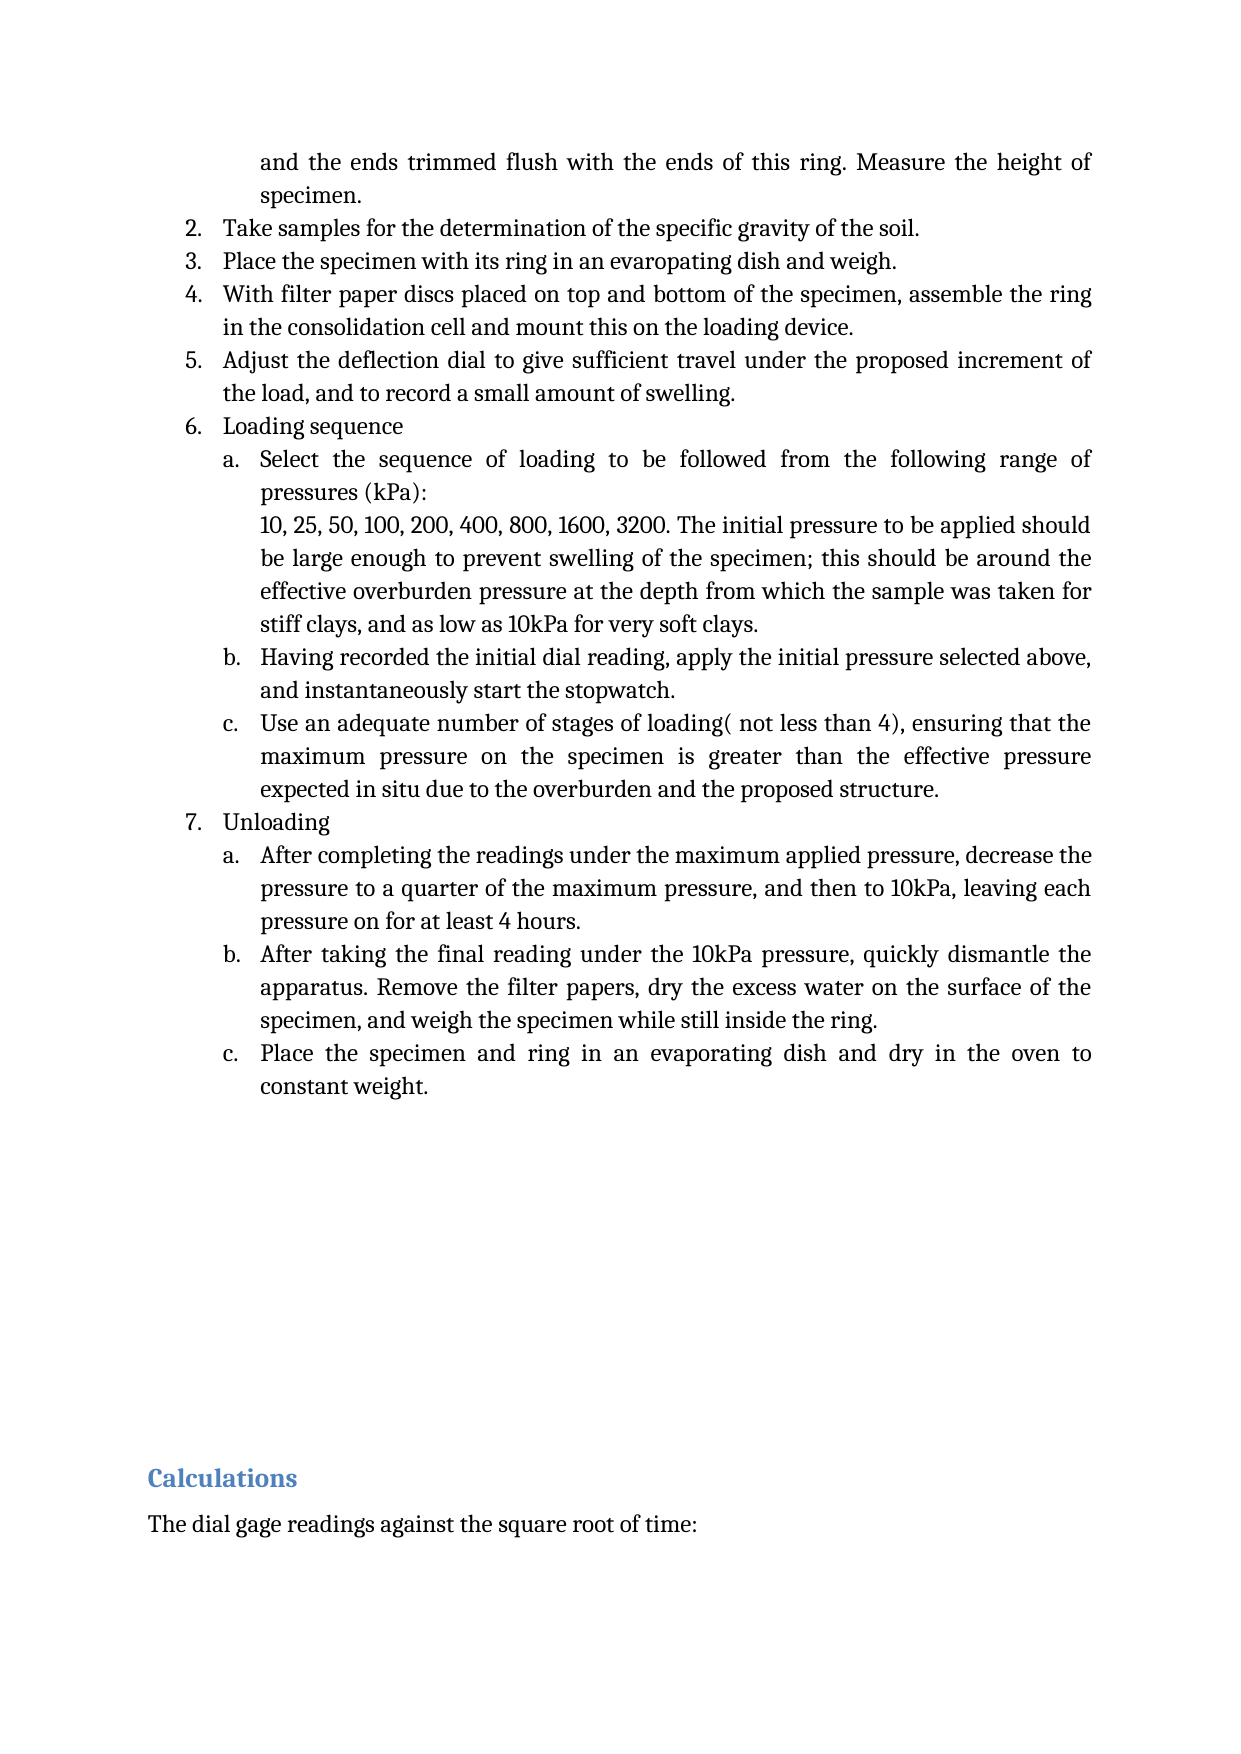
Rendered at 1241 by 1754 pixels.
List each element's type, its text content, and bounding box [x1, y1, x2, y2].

list Take samples for the determination of the specific gravity of the soil. [185, 214, 1093, 242]
list Place the specimen and ring in an evaporating dish and dry in the oven to constant weight. [223, 1039, 1093, 1101]
list Place the specimen with its ring in an evaropating dish and weigh. [185, 247, 1093, 275]
list Having recorded the initial dial reading, apply the initial pressure selected above, and instantaneously start the stopwatch. [223, 643, 1093, 705]
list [223, 148, 1093, 209]
list Select the sequence of loading to be followed from the following range of pressures (kPa): [223, 445, 1093, 507]
list Unloading [185, 808, 1093, 837]
text The dial gage readings against the square root of time: [148, 1510, 1093, 1539]
list With filter paper discs placed on top and bottom of the specimen, assemble the ring in the consolidation cell and mount this on the loading device. [185, 280, 1093, 341]
list Adjust the deflection dial to give sufficient travel under the proposed increment of the load, and to record a small amount of swelling. [185, 346, 1093, 407]
list Use an adequate number of stages of loading( not less than 4), ensuring that the maximum pressure on the specimen is greater than the effective pressure expected in situ due to the overburden and the proposed structure. [223, 709, 1093, 804]
list Loading sequence [185, 412, 1093, 441]
subtitle Calculations [148, 1463, 1093, 1495]
list 10, 25, 50, 100, 200, 400, 800, 1600, 3200. The initial pressure to be applied should be large enough to prevent swelling of the specimen; this should be around the effective overburden pressure at the depth from which the sample was taken for stiff clays, and as low as 10kPa for very soft clays. [260, 511, 1093, 639]
list After taking the final reading under the 10kPa pressure, quickly dismantle the apparatus. Remove the filter papers, dry the excess water on the surface of the specimen, and weigh the specimen while still inside the ring. [223, 940, 1093, 1035]
list After completing the readings under the maximum applied pressure, decrease the pressure to a quarter of the maximum pressure, and then to 10kPa, leaving each pressure on for at least 4 hours. [223, 841, 1093, 936]
